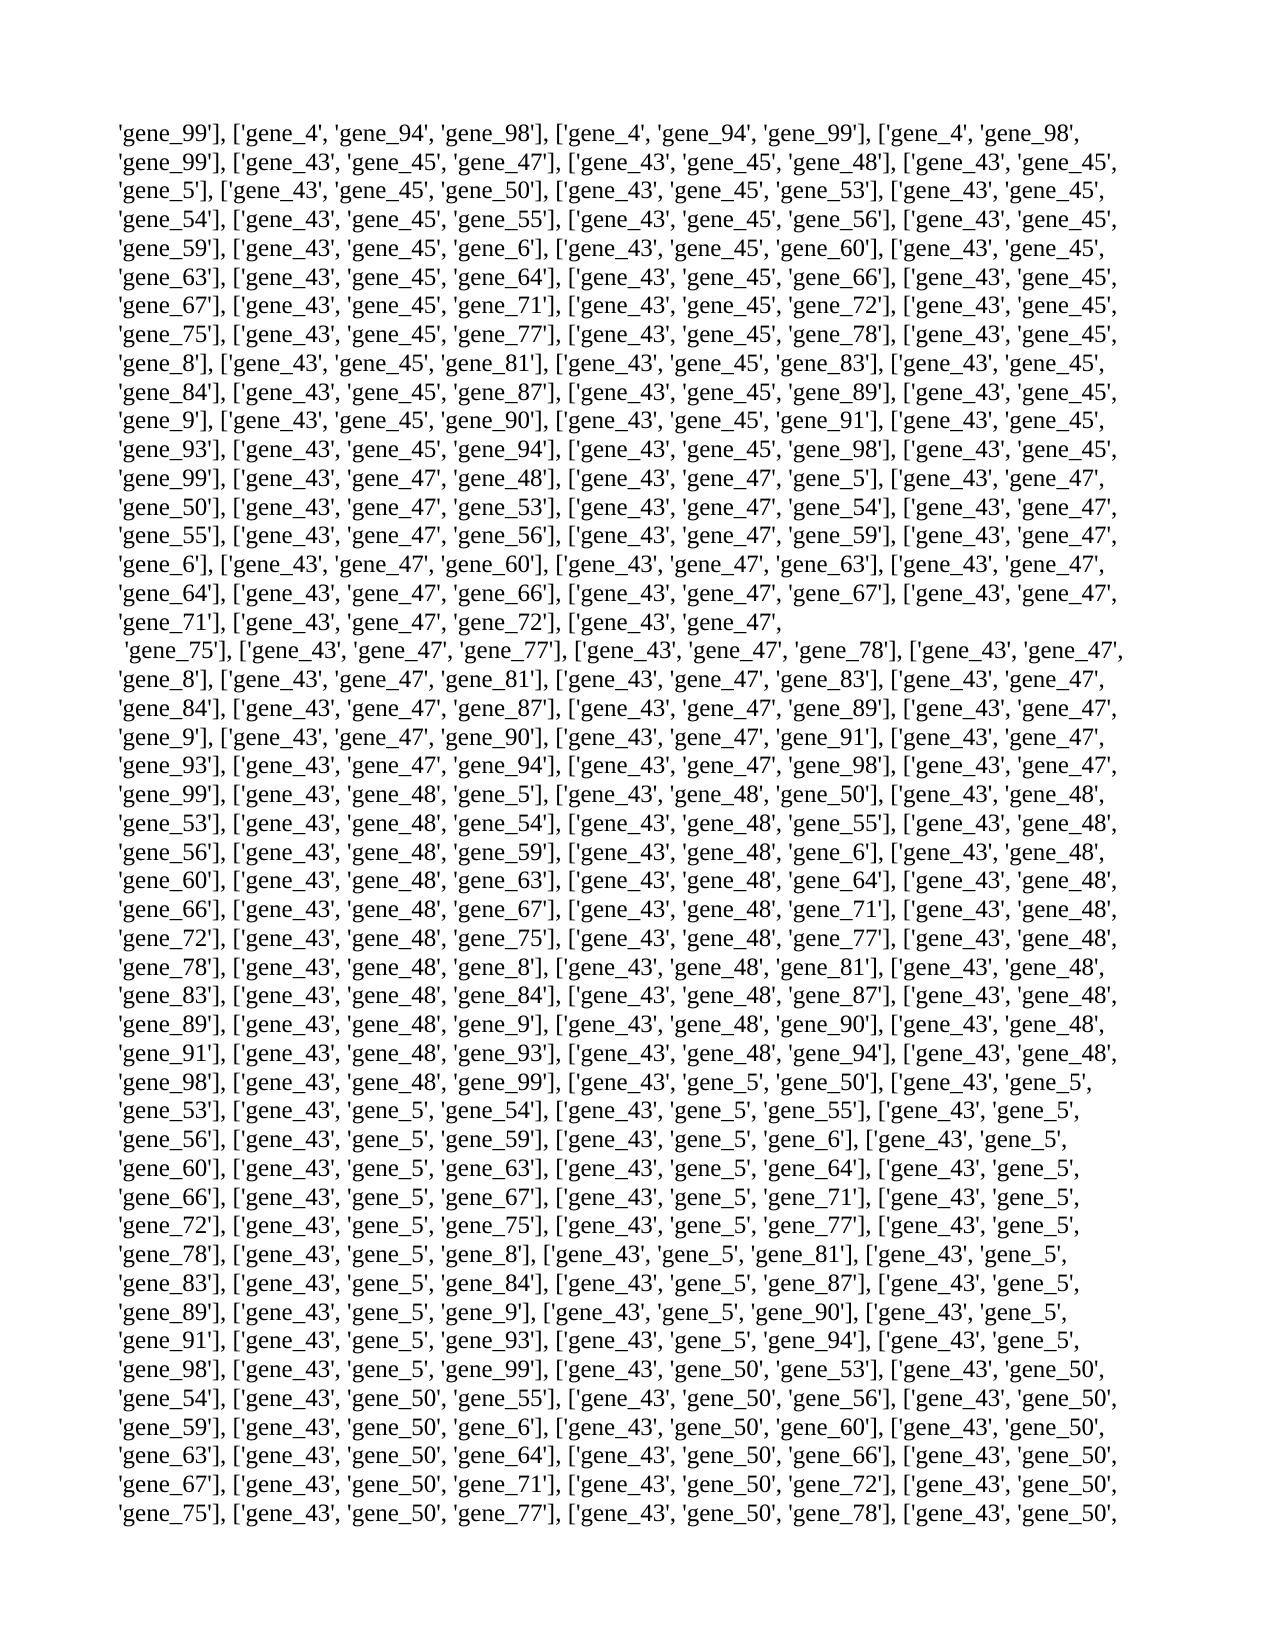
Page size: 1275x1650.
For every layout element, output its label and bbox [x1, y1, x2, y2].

text [118, 636, 1157, 1527]
text [118, 118, 1157, 636]
